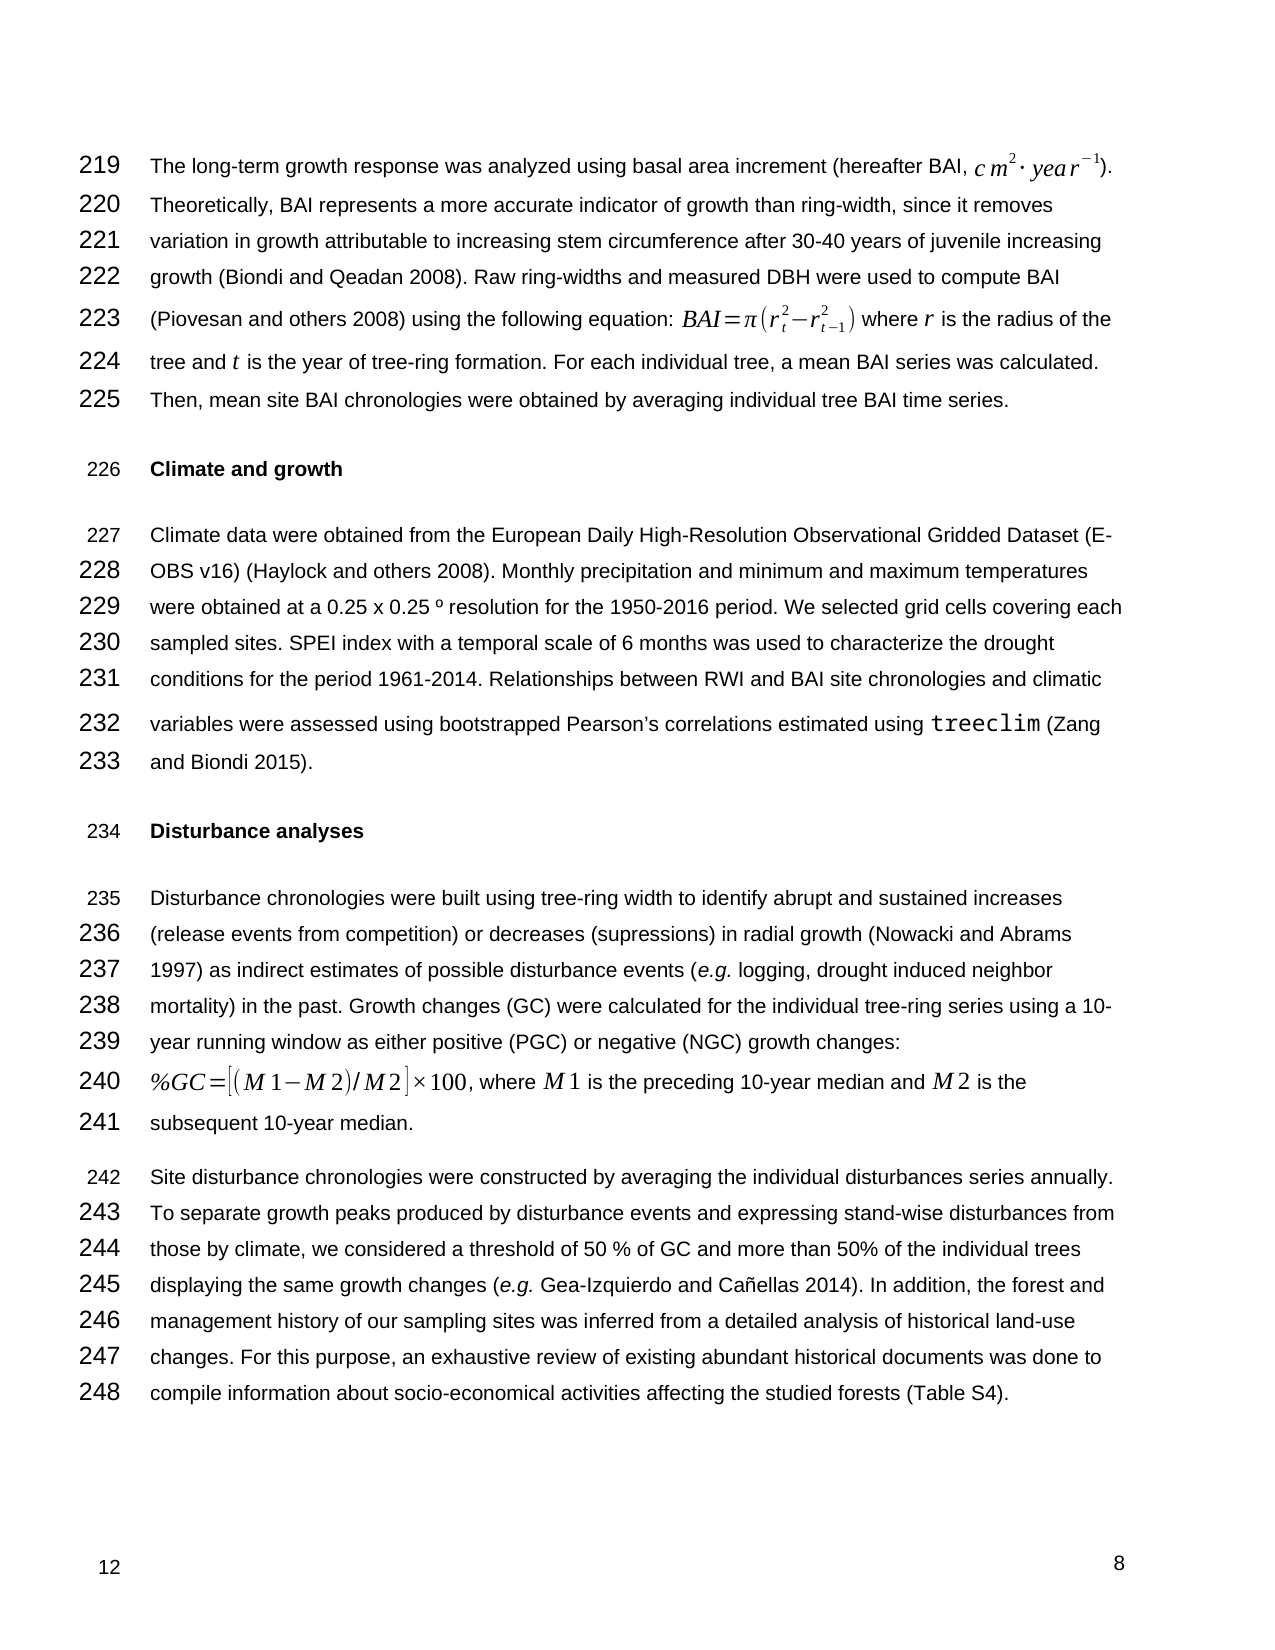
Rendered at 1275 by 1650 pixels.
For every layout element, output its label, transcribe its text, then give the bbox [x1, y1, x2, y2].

text Climate data were obtained from the European Daily High-Resolution Observational Gridded Dataset (E-OBS v16) (Haylock and others 2008). Monthly precipitation and minimum and maximum temperatures were obtained at a 0.25 x 0.25 º resolution for the 1950-2016 period. We selected grid cells covering each sampled sites. SPEI index with a temporal scale of 6 months was used to characterize the drought conditions for the period 1961-2014. Relationships between RWI and BAI site chronologies and climatic variables were assessed using bootstrapped Pearson’s correlations estimated using treeclim (Zang and Biondi 2015). [150, 523, 1125, 774]
text Site disturbance chronologies were constructed by averaging the individual disturbances series annually. To separate growth peaks produced by disturbance events and expressing stand-wise disturbances from those by climate, we considered a threshold of 50 % of GC and more than 50% of the individual trees displaying the same growth changes (e.g. Gea-Izquierdo and Cañellas 2014). In addition, the forest and management history of our sampling sites was inferred from a detailed analysis of historical land-use changes. For this purpose, an exhaustive review of existing abundant historical documents was done to compile information about socio-economical activities affecting the studied forests (Table S4). [150, 1165, 1125, 1405]
text Disturbance chronologies were built using tree-ring width to identify abrupt and sustained increases (release events from competition) or decreases (supressions) in radial growth (Nowacki and Abrams 1997) as indirect estimates of possible disturbance events (e.g. logging, drought induced neighbor mortality) in the past. Growth changes (GC) were calculated for the individual tree-ring series using a 10-year running window as either positive (PGC) or negative (NGC) growth changes: , where is the preceding 10-year median and is the subsequent 10-year median. [150, 886, 1125, 1134]
subtitle Climate and growth [150, 457, 1125, 481]
text The long-term growth response was analyzed using basal area increment (hereafter BAI, ). Theoretically, BAI represents a more accurate indicator of growth than ring-width, since it removes variation in growth attributable to increasing stem circumference after 30-40 years of juvenile increasing growth (Biondi and Qeadan 2008). Raw ring-widths and measured DBH were used to compute BAI (Piovesan and others 2008) using the following equation: where is the radius of the tree and is the year of tree-ring formation. For each individual tree, a mean BAI series was calculated. Then, mean site BAI chronologies were obtained by averaging individual tree BAI time series. [150, 150, 1125, 411]
subtitle Disturbance analyses [150, 819, 1125, 843]
